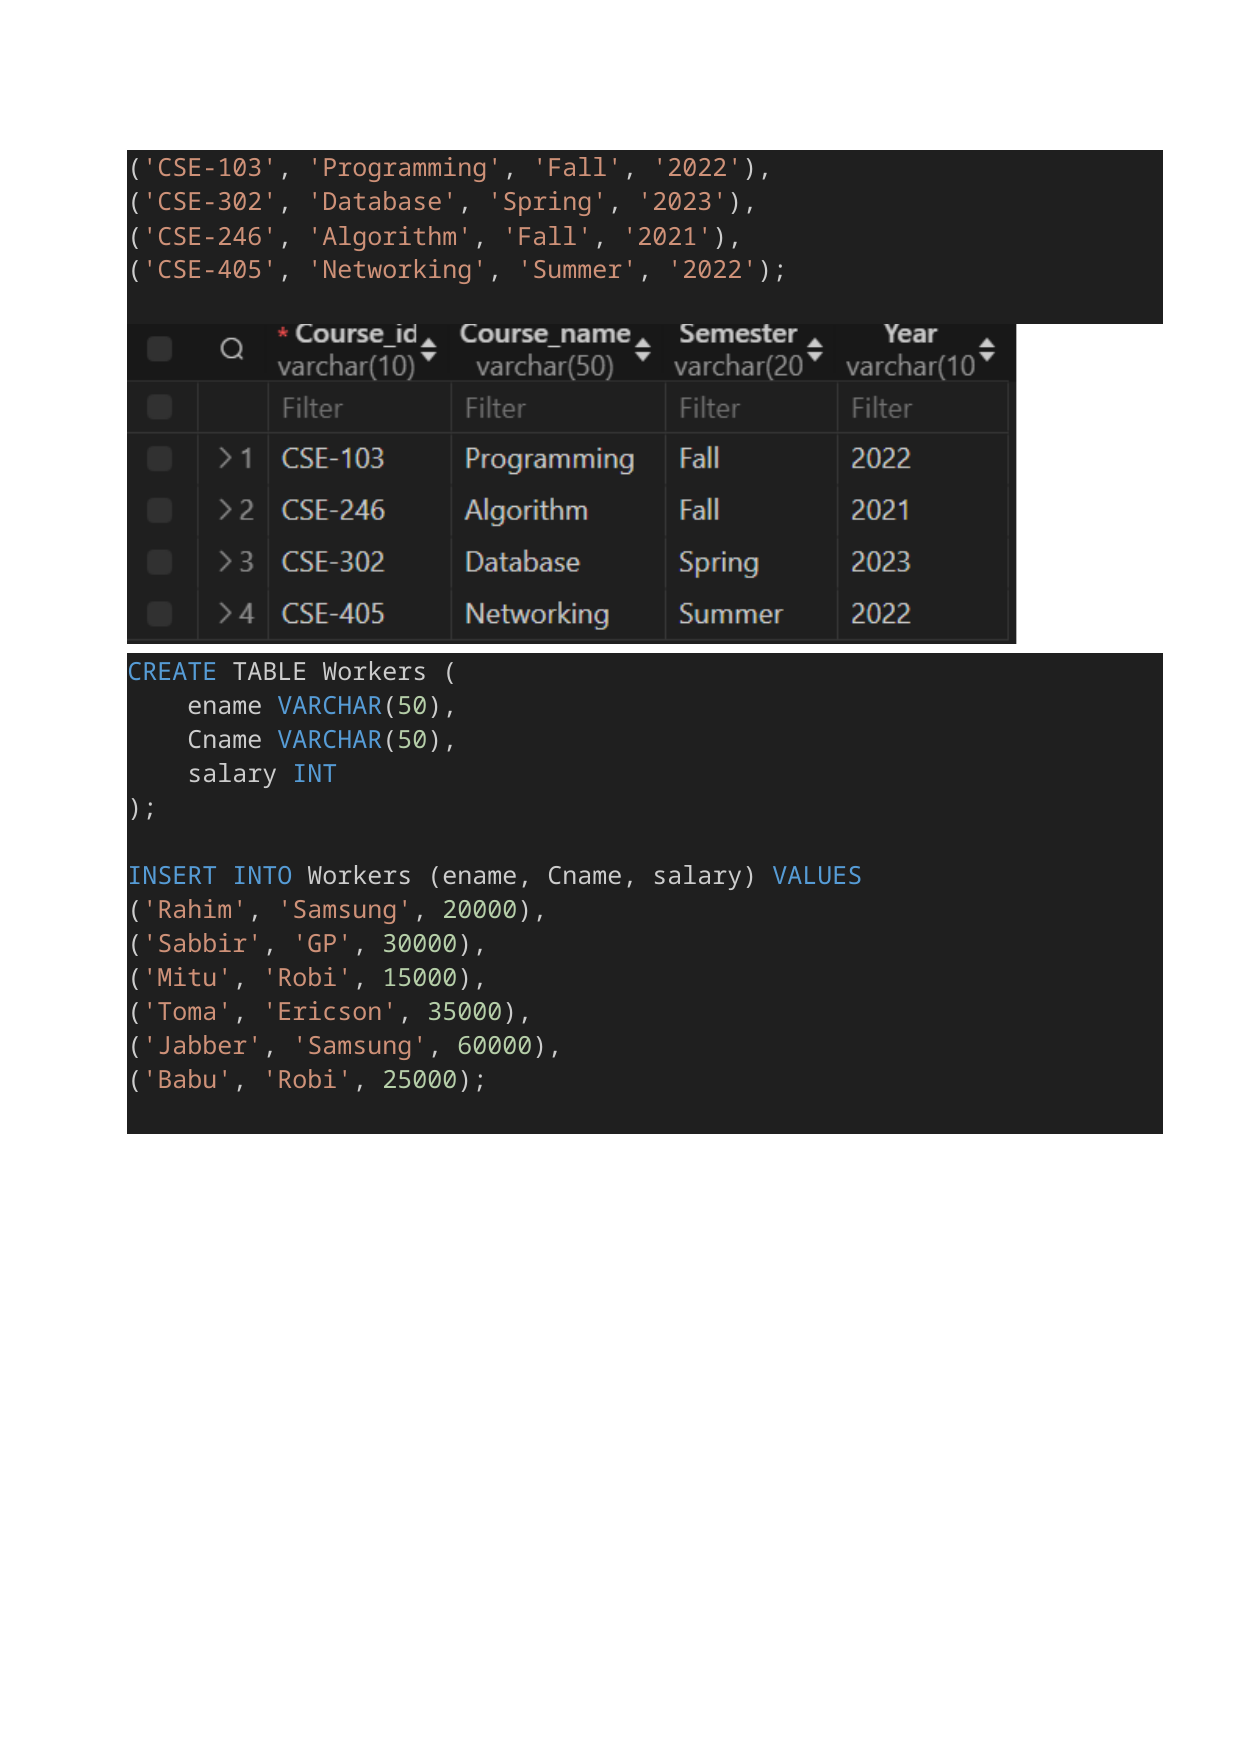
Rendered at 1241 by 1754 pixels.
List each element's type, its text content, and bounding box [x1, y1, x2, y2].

text ('Rahim', 'Samsung', 20000), [127, 892, 1163, 926]
text ('Toma', 'Ericson', 35000), [127, 994, 1163, 1028]
text ('Sabbir', 'GP', 30000), [127, 926, 1163, 960]
picture [127, 324, 1017, 644]
text ('CSE-103', 'Programming', 'Fall', '2022'), [127, 150, 1163, 184]
text ); [127, 789, 1163, 823]
text ('Jabber', 'Samsung', 60000), [127, 1028, 1163, 1062]
text ename VARCHAR(50), [127, 687, 1163, 721]
text ('CSE-405', 'Networking', 'Summer', '2022'); [127, 252, 1163, 286]
text ('CSE-246', 'Algorithm', 'Fall', '2021'), [127, 218, 1163, 252]
text CREATE TABLE Workers ( [127, 653, 1163, 687]
text Cname VARCHAR(50), [127, 721, 1163, 755]
text ('CSE-302', 'Database', 'Spring', '2023'), [127, 184, 1163, 218]
text salary INT [127, 755, 1163, 789]
text ('Babu', 'Robi', 25000); [127, 1062, 1163, 1096]
text INSERT INTO Workers (ename, Cname, salary) VALUES [127, 858, 1163, 892]
text ('Mitu', 'Robi', 15000), [127, 960, 1163, 994]
